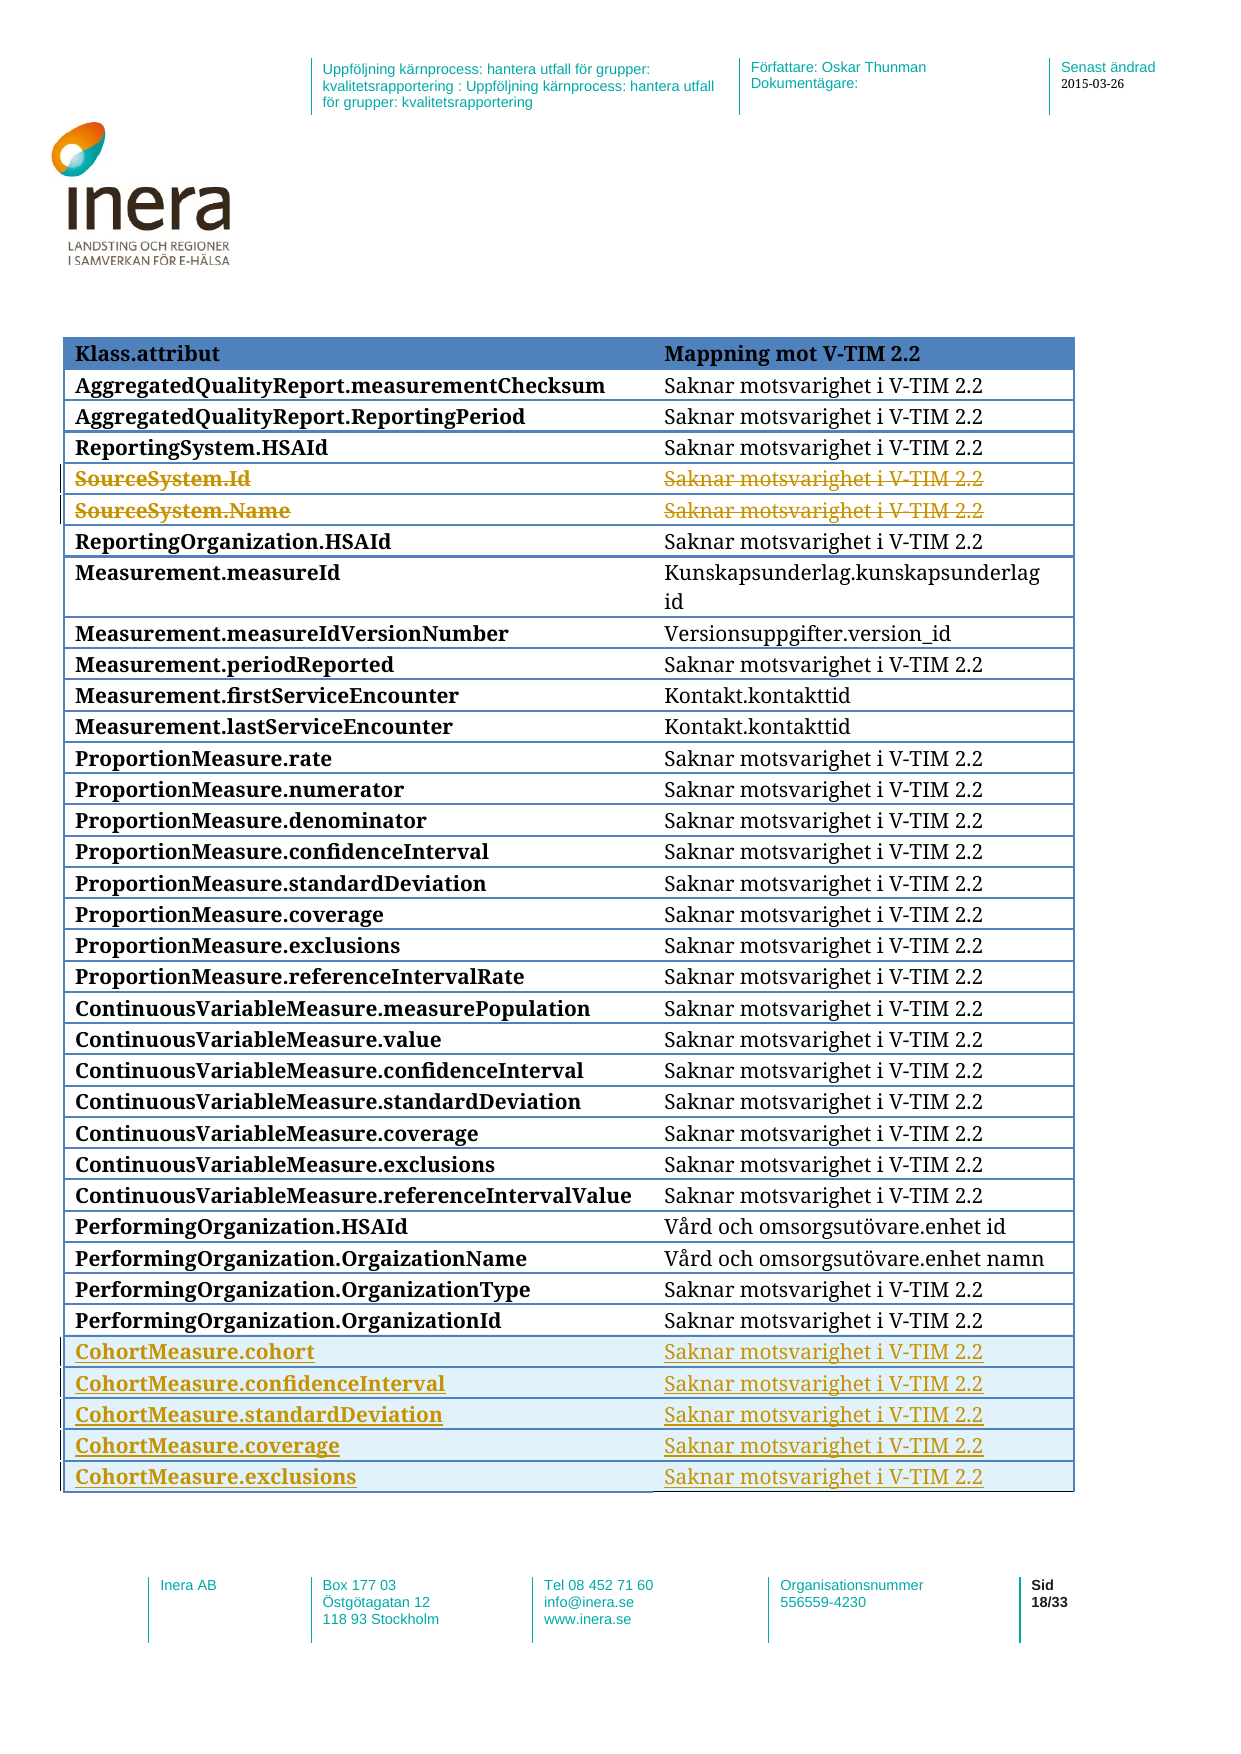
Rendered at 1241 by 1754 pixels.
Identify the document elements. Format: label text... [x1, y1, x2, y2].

table_cell Saknar motsvarighet i V-TIM 2.2 [653, 1180, 1073, 1209]
table_cell Saknar motsvarighet i V-TIM 2.2 [653, 1149, 1073, 1178]
table_cell Saknar motsvarighet i V-TIM 2.2 [653, 1055, 1073, 1084]
table_cell Kontakt.kontakttid [653, 712, 1073, 741]
table_cell PerformingOrganization.OrganizationId [65, 1305, 653, 1334]
table_cell Versionsuppgifter.version_id [653, 618, 1073, 647]
table_cell Measurement.lastServiceEncounter [65, 712, 653, 741]
table_cell PerformingOrganization.OrganizationType [65, 1274, 653, 1303]
table_cell Saknar motsvarighet i V-TIM 2.2 [653, 774, 1073, 803]
table_cell ProportionMeasure.exclusions [65, 930, 653, 959]
table_cell [653, 464, 1073, 493]
table_header Mappning mot V-TIM 2.2 [653, 339, 1073, 368]
table_cell Measurement.firstServiceEncounter [65, 680, 653, 709]
table_cell ContinuousVariableMeasure.coverage [65, 1118, 653, 1147]
table_cell [65, 495, 653, 524]
table_cell Saknar motsvarighet i V-TIM 2.2 [653, 868, 1073, 897]
table_cell ProportionMeasure.standardDeviation [65, 868, 653, 897]
table_cell ContinuousVariableMeasure.measurePopulation [65, 993, 653, 1022]
table_cell Kunskapsunderlag.kunskapsunderlag id [653, 558, 1073, 616]
table_cell AggregatedQualityReport.ReportingPeriod [65, 401, 653, 430]
table_cell ReportingSystem.HSAId [65, 433, 653, 462]
table_cell PerformingOrganization.HSAId [65, 1212, 653, 1241]
table_cell Saknar motsvarighet i V-TIM 2.2 [653, 1305, 1073, 1334]
table_cell ProportionMeasure.referenceIntervalRate [65, 962, 653, 991]
table_cell Measurement.measureIdVersionNumber [65, 618, 653, 647]
table_cell Saknar motsvarighet i V-TIM 2.2 [653, 805, 1073, 834]
table_cell Saknar motsvarighet i V-TIM 2.2 [653, 837, 1073, 866]
table_cell Vård och omsorgsutövare.enhet id [653, 1212, 1073, 1241]
table_cell Saknar motsvarighet i V-TIM 2.2 [653, 1274, 1073, 1303]
table_cell Saknar motsvarighet i V-TIM 2.2 [653, 526, 1073, 555]
table_cell [653, 495, 1073, 524]
table_cell ContinuousVariableMeasure.confidenceInterval [65, 1055, 653, 1084]
table_cell Measurement.measureId [65, 558, 653, 616]
table_cell ContinuousVariableMeasure.referenceIntervalValue [65, 1180, 653, 1209]
picture [51, 122, 230, 265]
table_cell AggregatedQualityReport.measurementChecksum [65, 370, 653, 399]
table_cell Saknar motsvarighet i V-TIM 2.2 [653, 1087, 1073, 1116]
table_cell Saknar motsvarighet i V-TIM 2.2 [653, 433, 1073, 462]
table_cell ProportionMeasure.confidenceInterval [65, 837, 653, 866]
table_cell Saknar motsvarighet i V-TIM 2.2 [653, 401, 1073, 430]
table_cell ContinuousVariableMeasure.value [65, 1024, 653, 1053]
table_cell [65, 464, 653, 493]
table_cell Kontakt.kontakttid [653, 680, 1073, 709]
table_cell Saknar motsvarighet i V-TIM 2.2 [653, 993, 1073, 1022]
table_cell ReportingOrganization.HSAId [65, 526, 653, 555]
table_cell ProportionMeasure.rate [65, 743, 653, 772]
table_cell Saknar motsvarighet i V-TIM 2.2 [653, 649, 1073, 678]
table_cell ProportionMeasure.numerator [65, 774, 653, 803]
table_cell Saknar motsvarighet i V-TIM 2.2 [653, 1118, 1073, 1147]
table_cell Measurement.periodReported [65, 649, 653, 678]
table_cell ProportionMeasure.denominator [65, 805, 653, 834]
table_cell Saknar motsvarighet i V-TIM 2.2 [653, 930, 1073, 959]
table_header Klass.attribut [65, 339, 653, 368]
table_cell Saknar motsvarighet i V-TIM 2.2 [653, 962, 1073, 991]
table_cell ProportionMeasure.coverage [65, 899, 653, 928]
table_cell ContinuousVariableMeasure.standardDeviation [65, 1087, 653, 1116]
table_cell Saknar motsvarighet i V-TIM 2.2 [653, 899, 1073, 928]
table_cell ContinuousVariableMeasure.exclusions [65, 1149, 653, 1178]
table_cell PerformingOrganization.OrgaizationName [65, 1243, 653, 1272]
table_cell Saknar motsvarighet i V-TIM 2.2 [653, 370, 1073, 399]
table_cell Saknar motsvarighet i V-TIM 2.2 [653, 743, 1073, 772]
table_cell Saknar motsvarighet i V-TIM 2.2 [653, 1024, 1073, 1053]
table_cell Vård och omsorgsutövare.enhet namn [653, 1243, 1073, 1272]
